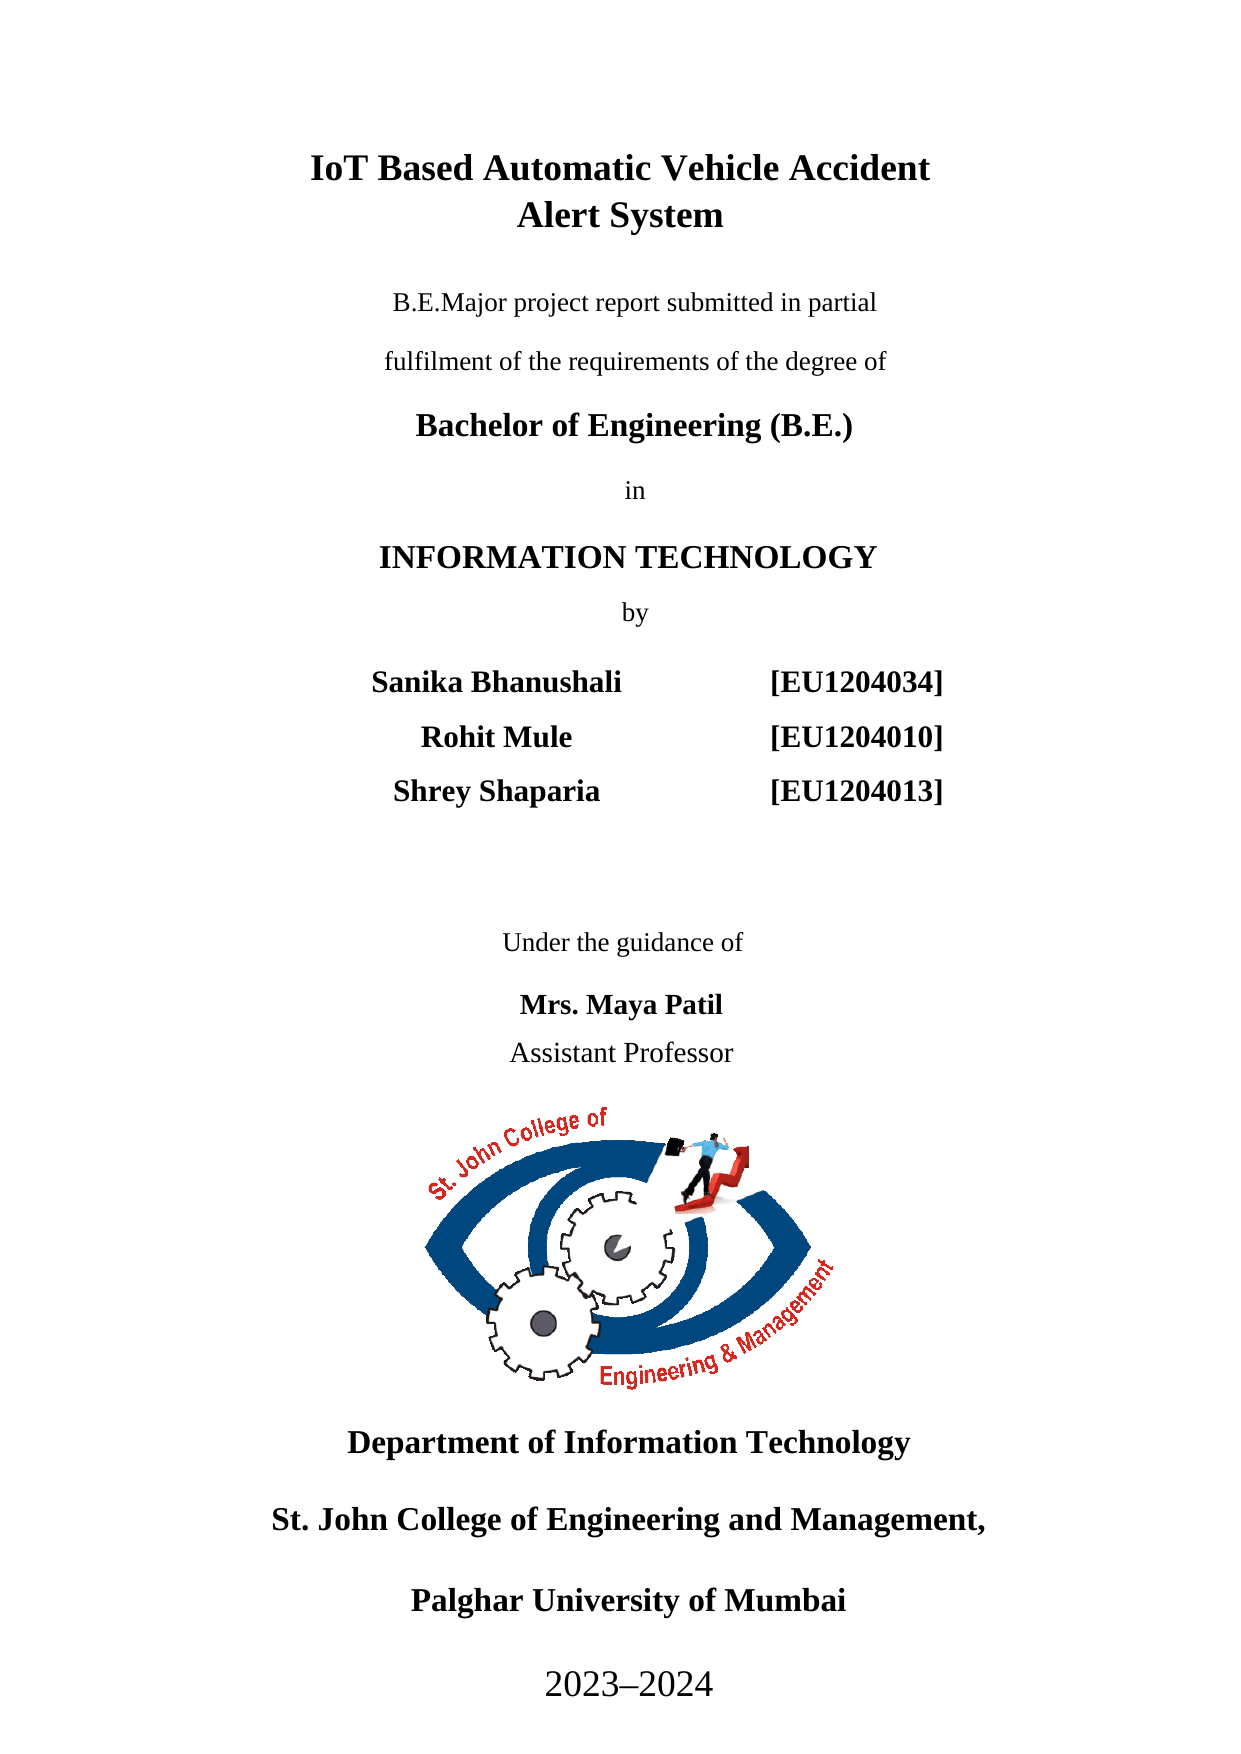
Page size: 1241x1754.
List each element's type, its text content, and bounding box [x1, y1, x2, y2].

text St. John College of Engineering and Management, Palghar University of Mumbai [211, 1499, 1046, 1619]
text 2023–2024 [211, 1662, 1047, 1705]
picture [424, 1107, 834, 1390]
table_cell [EU1204013] [659, 772, 980, 817]
subtitle Alert System [175, 192, 1065, 236]
table_header Sanika Bhanushali [260, 663, 658, 718]
subtitle Bachelor of Engineering (B.E.) [211, 405, 1058, 443]
table_cell [EU1204010] [659, 718, 980, 772]
subtitle Department of Information Technology [211, 1422, 1047, 1460]
text in [211, 474, 1059, 505]
table_header [EU1204034] [659, 663, 980, 718]
subtitle IoT Based Automatic Vehicle Accident [175, 145, 1065, 188]
table_cell Assistant Professor [474, 1028, 768, 1076]
table_cell Rohit Mule [260, 718, 658, 772]
text B.E.Major project report submitted in partial fulfilment of the requirements of the degree of [382, 286, 888, 376]
text by [211, 596, 1059, 627]
table_header Mrs. Maya Patil [474, 987, 768, 1028]
text Under the guidance of [199, 926, 1046, 957]
table_cell Shrey Shaparia [260, 772, 658, 817]
subtitle INFORMATION TECHNOLOGY [210, 538, 1046, 576]
